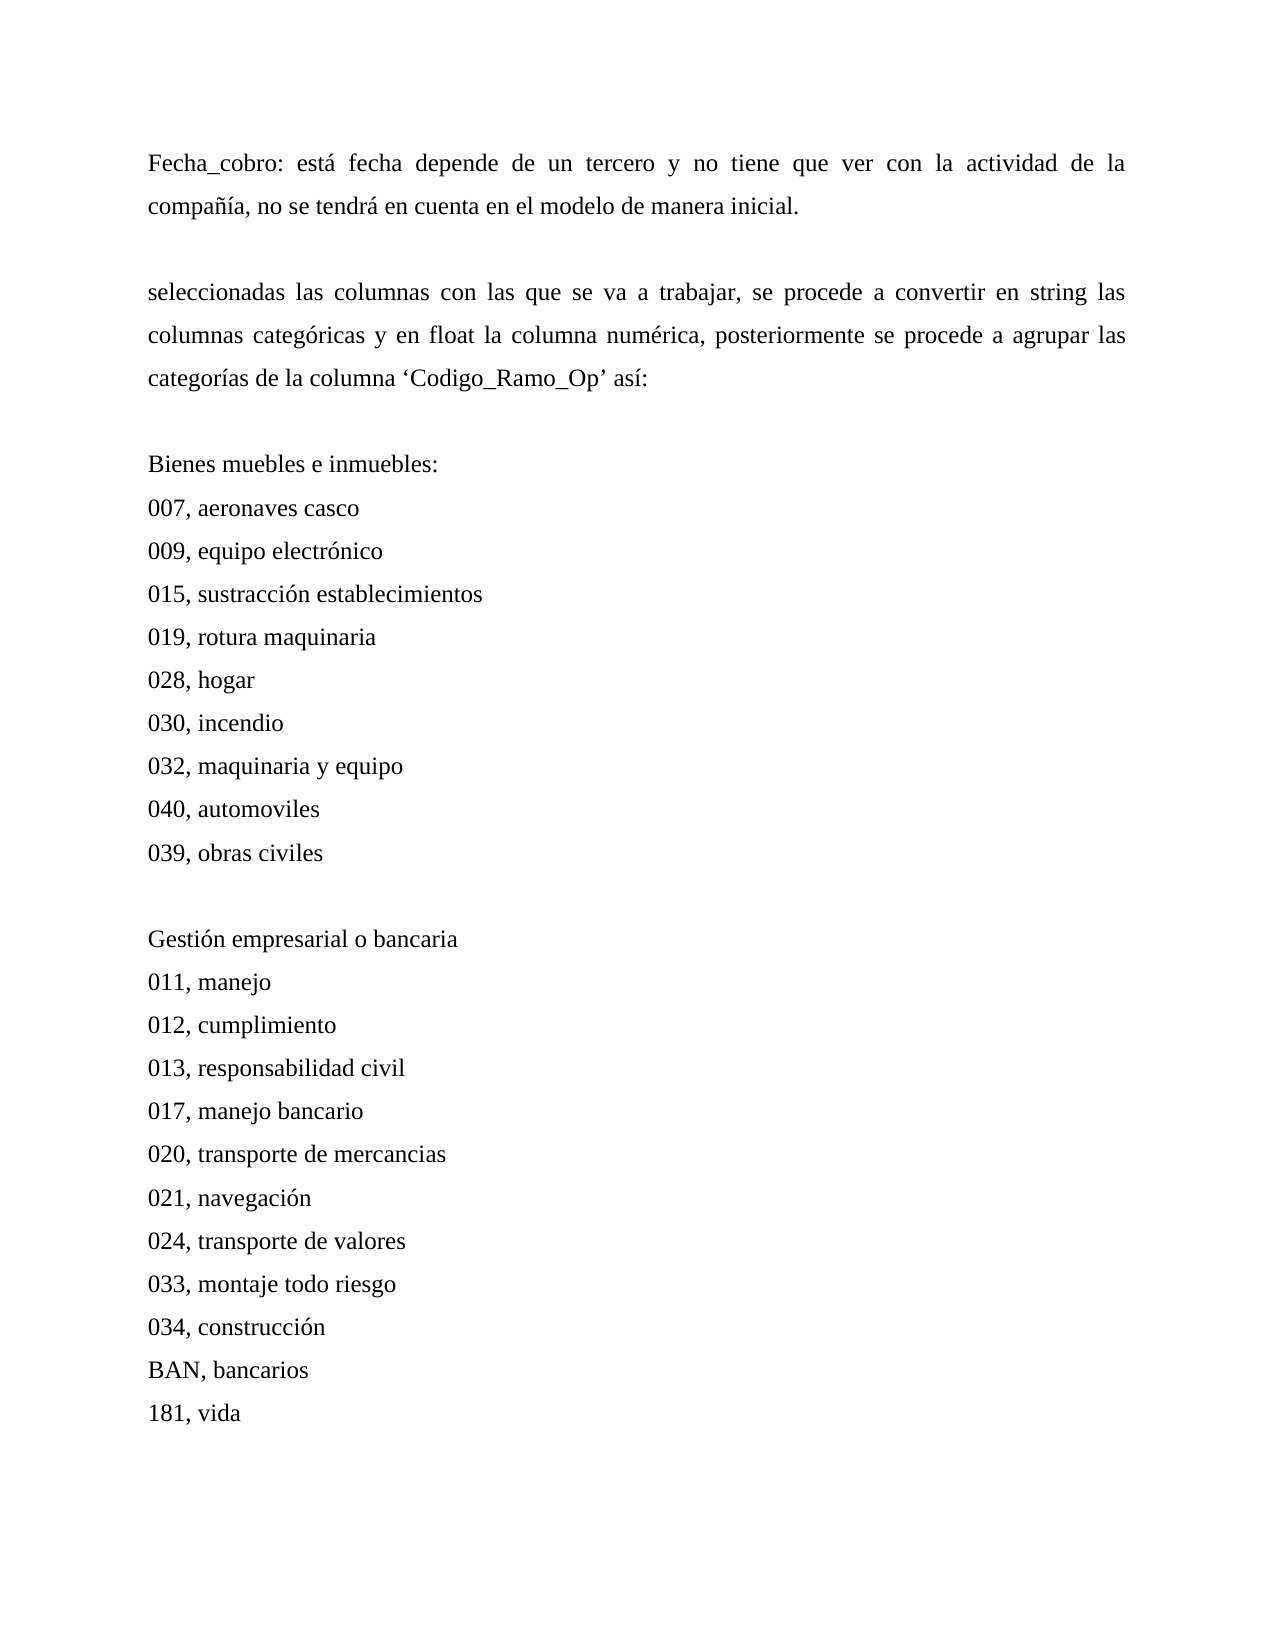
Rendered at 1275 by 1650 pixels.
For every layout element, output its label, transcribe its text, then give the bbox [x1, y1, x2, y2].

text 033, montaje todo riesgo [148, 1269, 1127, 1298]
text 021, navegación [148, 1183, 1127, 1211]
text 017, manejo bancario [148, 1096, 1127, 1125]
text 032, maquinaria y equipo [148, 751, 1127, 780]
text 028, hogar [148, 665, 1127, 694]
text 034, construcción [148, 1312, 1127, 1341]
text Fecha_cobro: está fecha depende de un tercero y no tiene que ver con la actividad de la compañía, no se tendrá en cuenta en el modelo de manera inicial. [148, 148, 1127, 219]
text 007, aeronaves casco [148, 493, 1127, 521]
text 012, cumplimiento [148, 1010, 1127, 1039]
text BAN, bancarios [148, 1355, 1127, 1384]
text Gestión empresarial o bancaria [148, 924, 1127, 953]
text 030, incendio [148, 708, 1127, 737]
text 181, vida [148, 1398, 1127, 1427]
text 040, automoviles [148, 794, 1127, 823]
text 024, transporte de valores [148, 1226, 1127, 1254]
text 020, transporte de mercancias [148, 1139, 1127, 1168]
text 039, obras civiles [148, 838, 1127, 866]
text seleccionadas las columnas con las que se va a trabajar, se procede a convertir en string las columnas categóricas y en float la columna numérica, posteriormente se procede a agrupar las categorías de la columna ‘Codigo_Ramo_Op’ así: [148, 277, 1127, 392]
text Bienes muebles e inmuebles: [148, 449, 1127, 478]
text 011, manejo [148, 967, 1127, 996]
text 009, equipo electrónico [148, 536, 1127, 564]
text 013, responsabilidad civil [148, 1053, 1127, 1082]
text 019, rotura maquinaria [148, 622, 1127, 651]
text 015, sustracción establecimientos [148, 579, 1127, 608]
